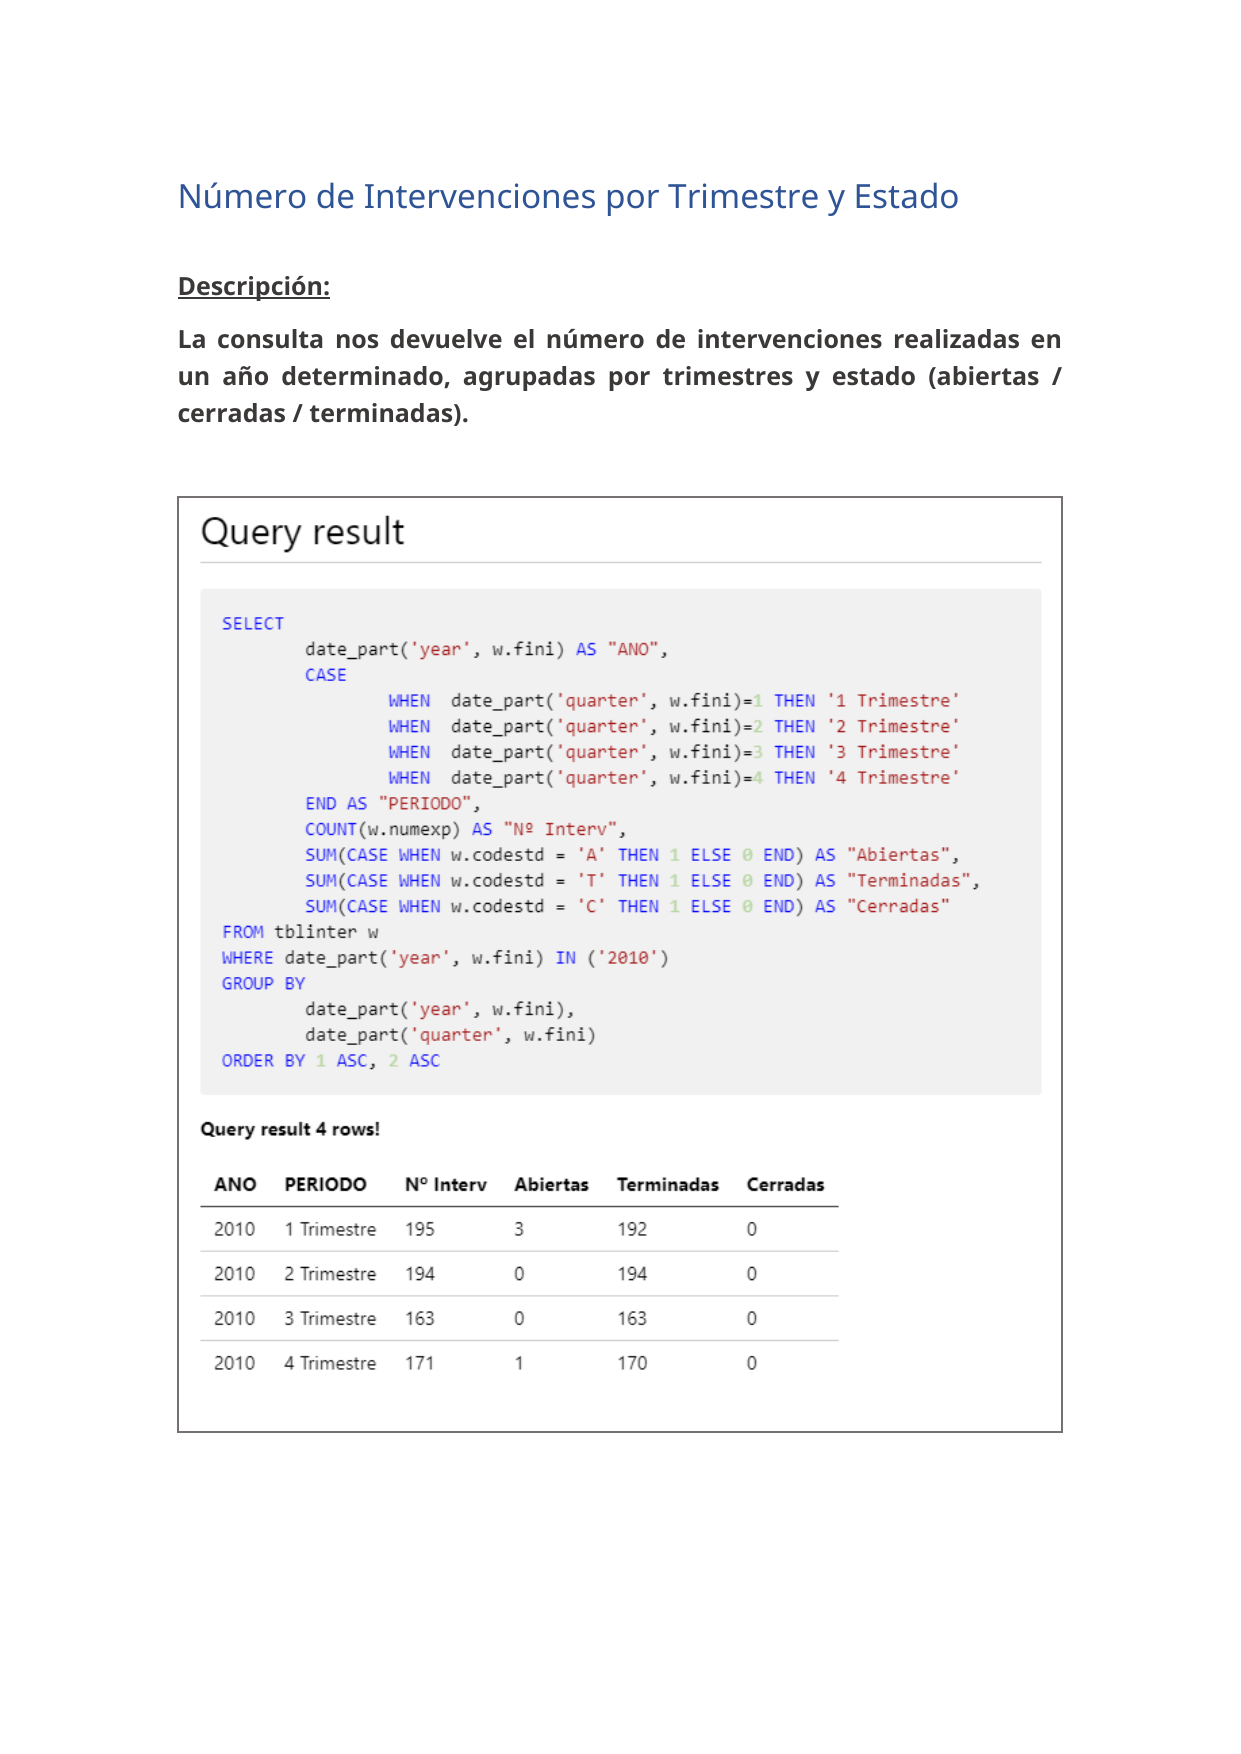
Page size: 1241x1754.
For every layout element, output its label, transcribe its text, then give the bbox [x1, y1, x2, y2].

subtitle Número de Intervenciones por Trimestre y Estado [177, 173, 1063, 218]
text La consulta nos devuelve el número de intervenciones realizadas en un año determinado, agrupadas por trimestres y estado (abiertas / cerradas / terminadas). [177, 322, 1063, 429]
text Descripción: [177, 268, 1063, 302]
picture [179, 498, 1061, 1431]
